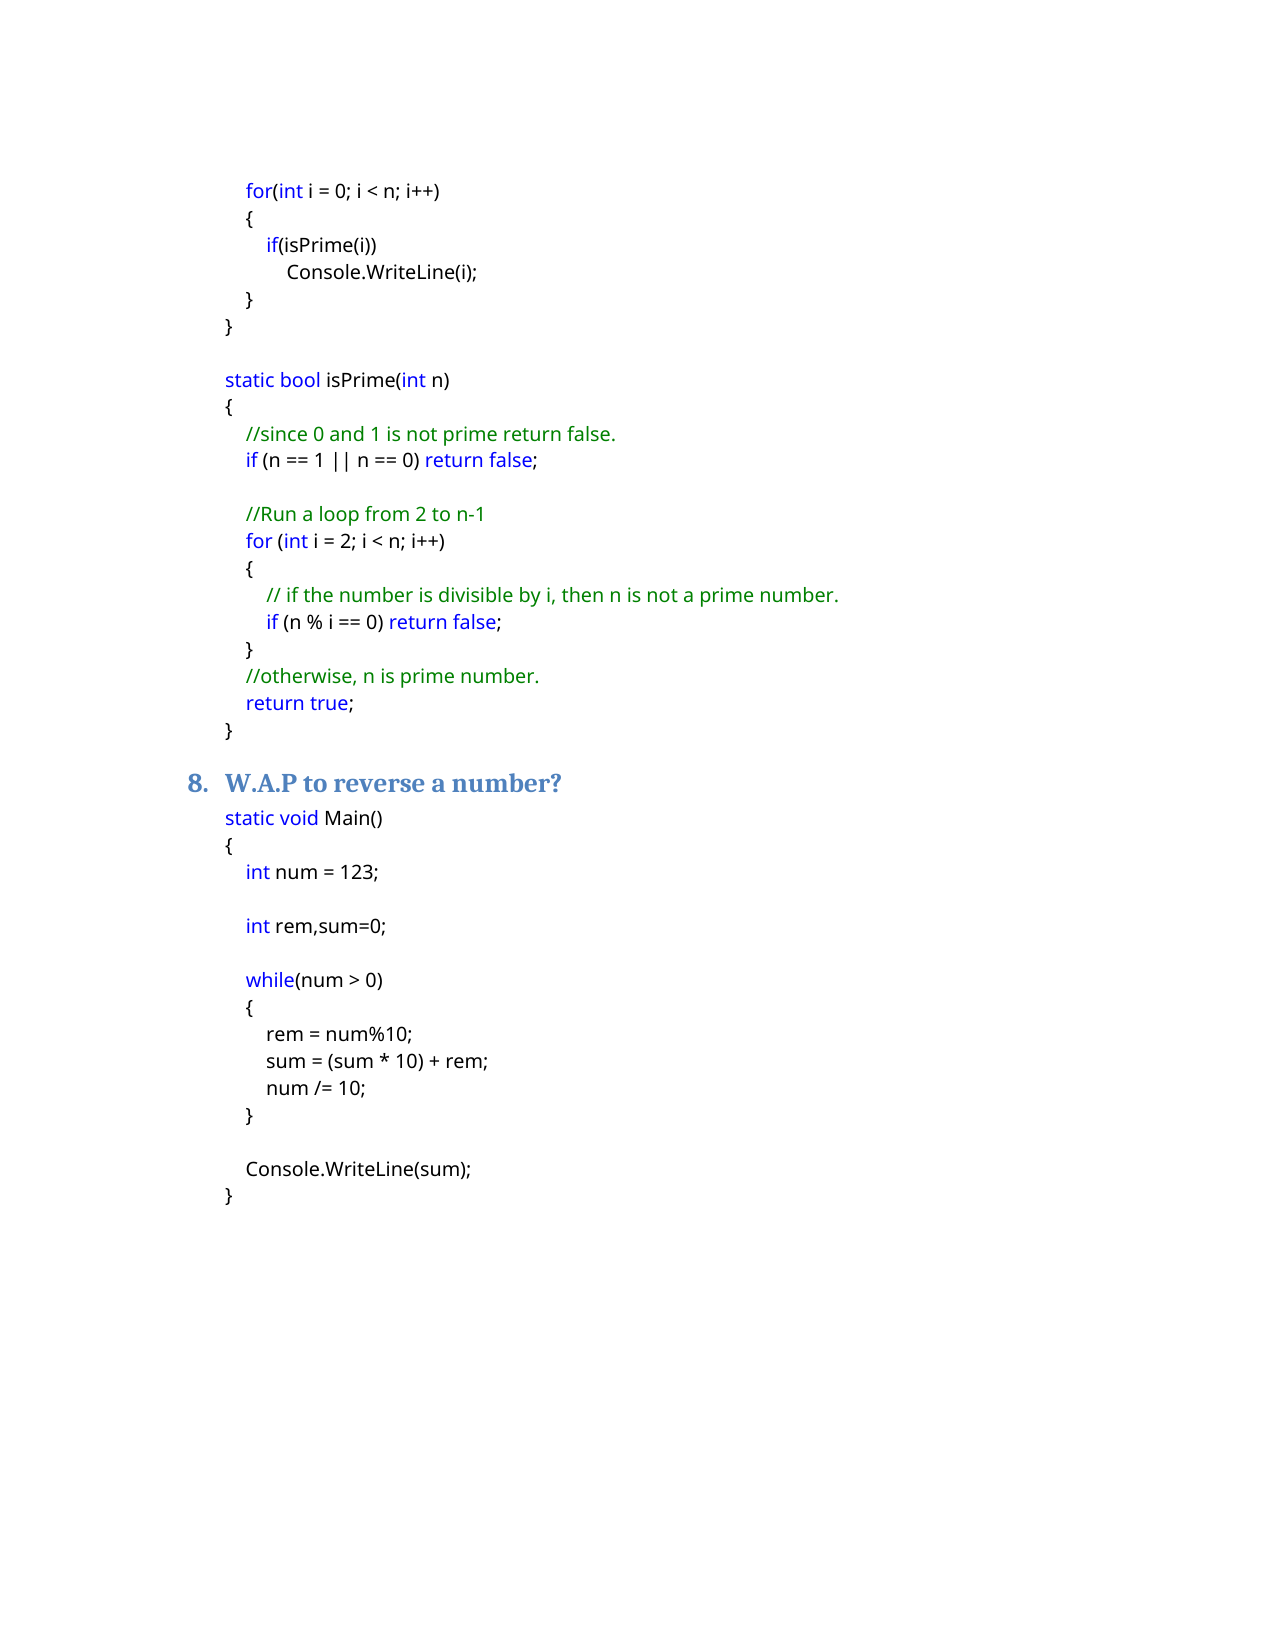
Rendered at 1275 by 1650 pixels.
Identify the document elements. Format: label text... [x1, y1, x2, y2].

text } [225, 1182, 1125, 1209]
text // if the number is divisible by i, then n is not a prime number. [225, 582, 1125, 609]
text static bool isPrime(int n) [225, 366, 1125, 393]
text Console.WriteLine(i); [225, 258, 1125, 285]
text { [225, 204, 1125, 231]
text } [225, 717, 1125, 743]
text //since 0 and 1 is not prime return false. [225, 420, 1125, 447]
text if (n == 1 || n == 0) return false; [225, 447, 1125, 474]
text int num = 123; [225, 858, 1125, 885]
text //otherwise, n is prime number. [225, 663, 1125, 689]
text } [225, 1101, 1125, 1128]
text { [225, 831, 1125, 858]
text static void Main() [225, 804, 1125, 831]
text num /= 10; [225, 1074, 1125, 1101]
text { [225, 993, 1125, 1020]
subtitle W.A.P to reverse a number? [187, 768, 1125, 799]
text for (int i = 2; i < n; i++) [225, 528, 1125, 555]
text Console.WriteLine(sum); [225, 1155, 1125, 1182]
text sum = (sum * 10) + rem; [225, 1047, 1125, 1074]
text for(int i = 0; i < n; i++) [225, 177, 1125, 204]
text { [225, 555, 1125, 582]
text if (n % i == 0) return false; [225, 609, 1125, 636]
text return true; [225, 689, 1125, 717]
text } [225, 636, 1125, 663]
text rem = num%10; [225, 1020, 1125, 1047]
text } [225, 285, 1125, 312]
text if(isPrime(i)) [225, 231, 1125, 258]
text while(num > 0) [225, 966, 1125, 993]
text } [225, 312, 1125, 339]
text //Run a loop from 2 to n-1 [225, 501, 1125, 528]
text { [225, 393, 1125, 420]
text int rem,sum=0; [225, 912, 1125, 939]
